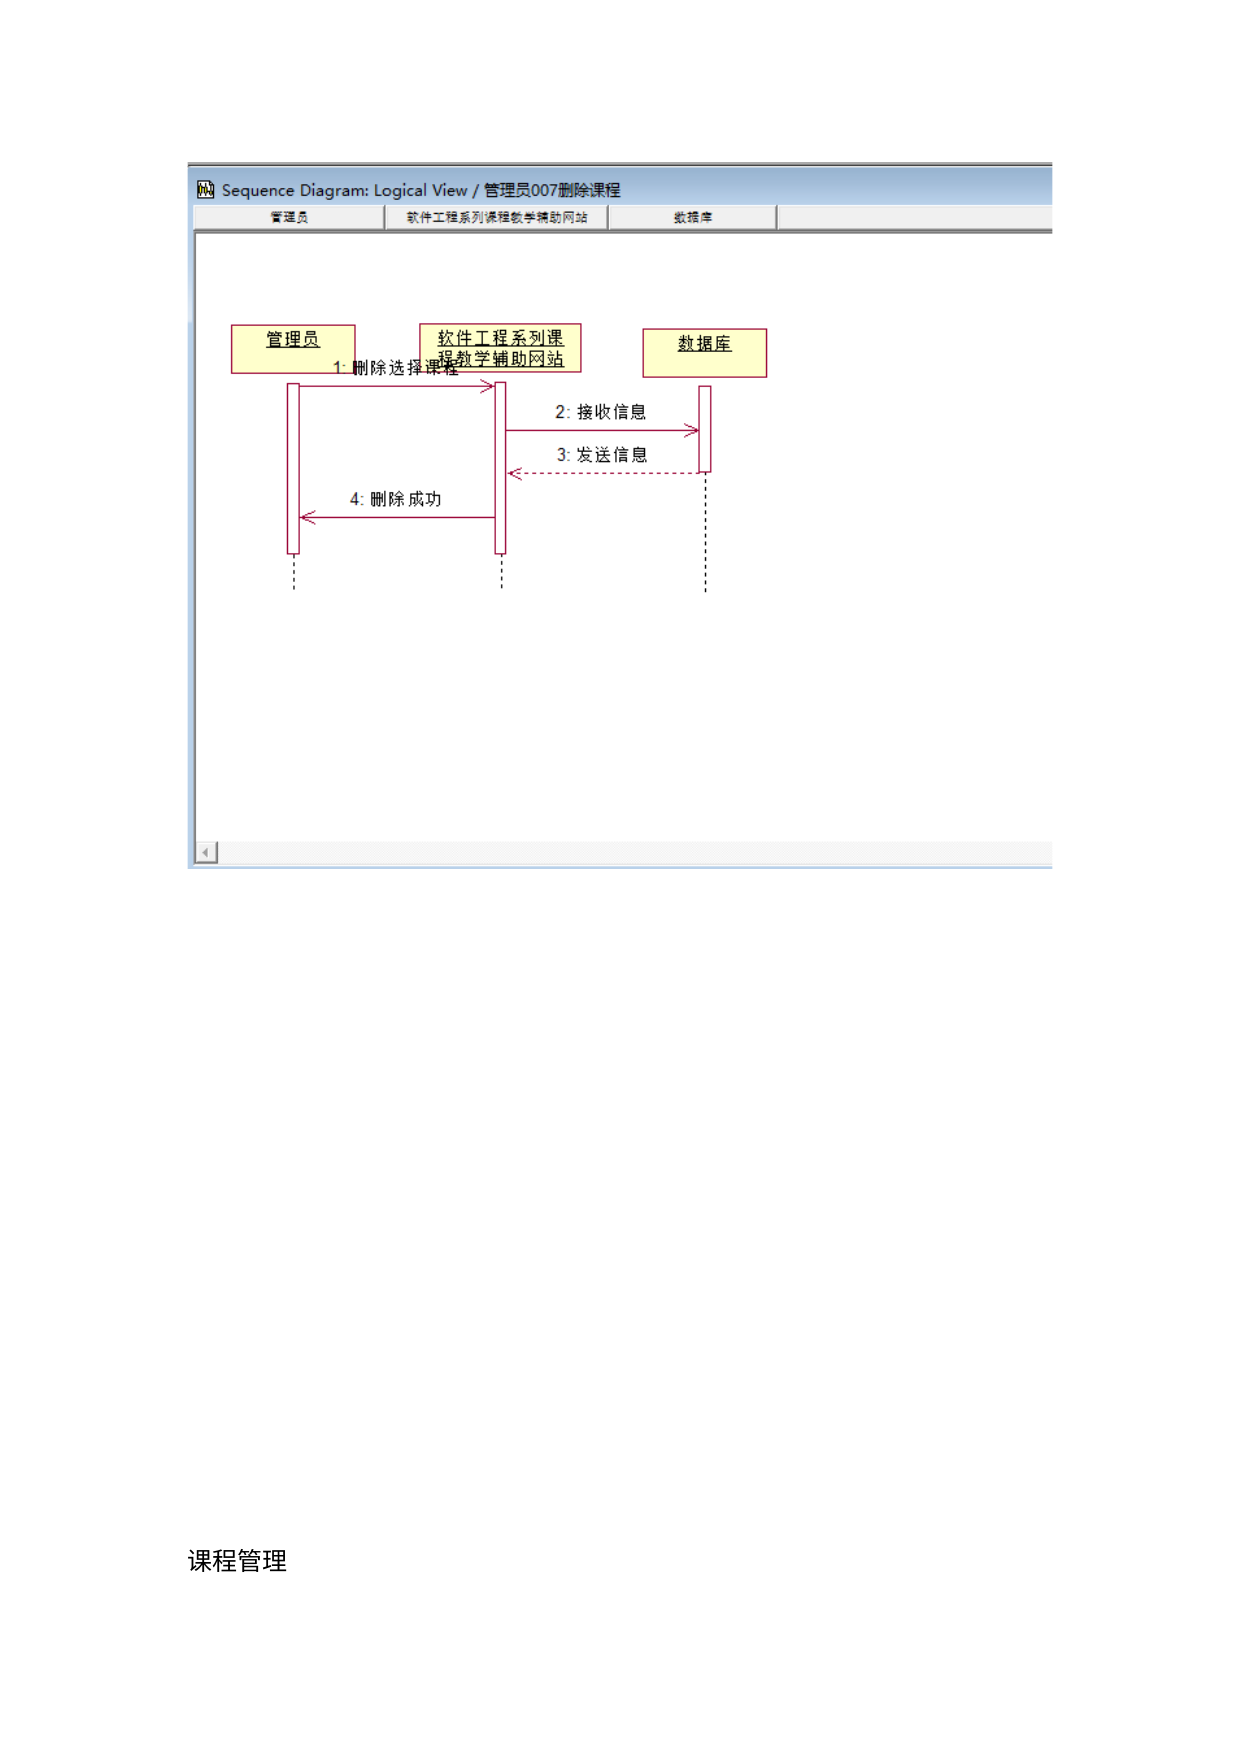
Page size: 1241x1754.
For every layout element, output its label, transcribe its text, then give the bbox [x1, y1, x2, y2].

text 课程管理 [187, 1527, 1053, 1592]
picture [187, 162, 1053, 869]
